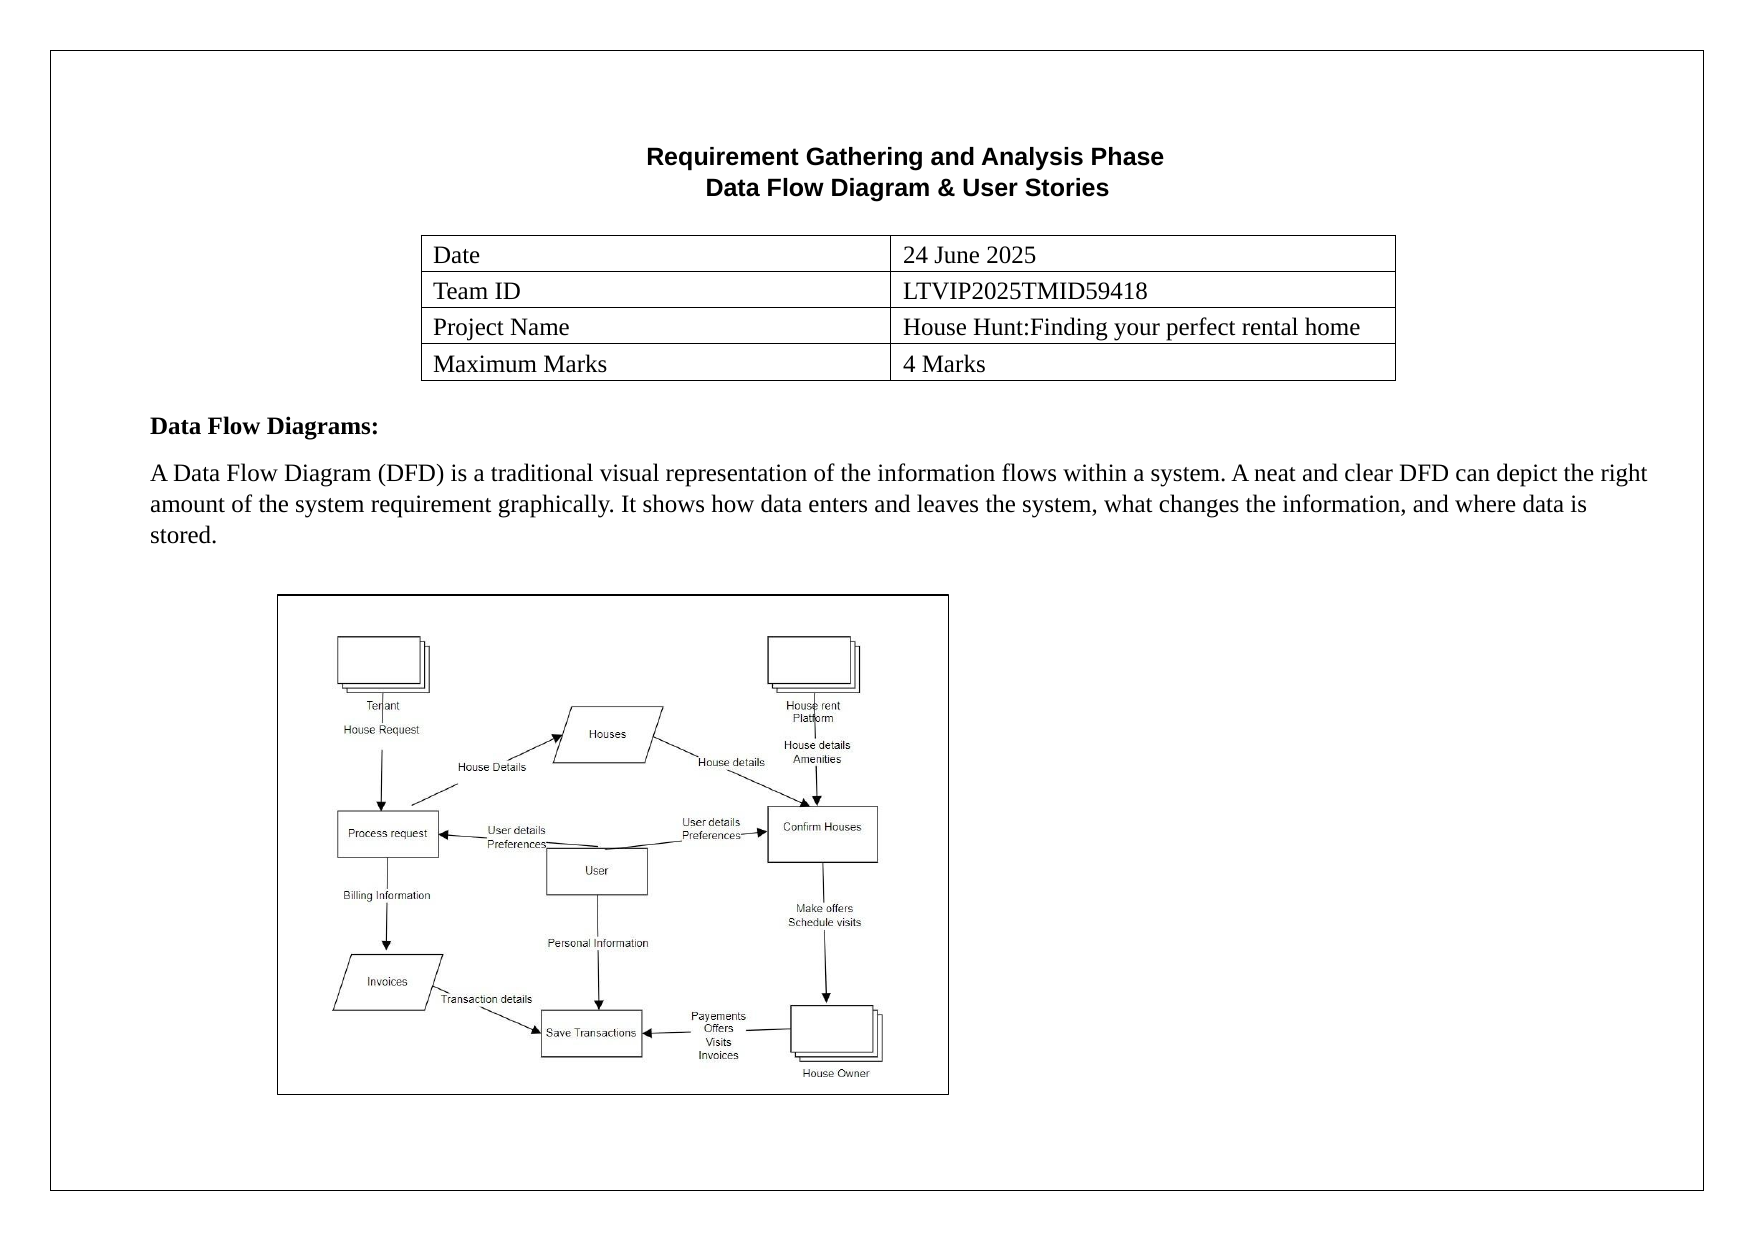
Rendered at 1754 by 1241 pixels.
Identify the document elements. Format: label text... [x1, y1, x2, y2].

table_cell House Hunt:Finding your perfect rental home [891, 308, 1395, 343]
table_cell Maximum Marks [422, 344, 890, 379]
text Data Flow Diagrams: [150, 411, 1658, 439]
table_header 24 June 2025 [891, 236, 1395, 271]
picture [332, 636, 883, 1077]
table_cell LTVIP2025TMID59418 [891, 272, 1395, 307]
table_cell 4 Marks [891, 344, 1395, 379]
text Requirement Gathering and Analysis Phase [157, 142, 1654, 171]
text A Data Flow Diagram (DFD) is a traditional visual representation of the information flows within a system. A neat and clear DFD can depict the right amount of the system requirement graphically. It shows how data enters and leaves the system, what changes the information, and where data is stored. [150, 458, 1658, 548]
table_cell Team ID [422, 272, 890, 307]
text Data Flow Diagram & User Stories [157, 173, 1658, 202]
table_cell Project Name [422, 308, 890, 343]
table_header Date [422, 236, 890, 271]
